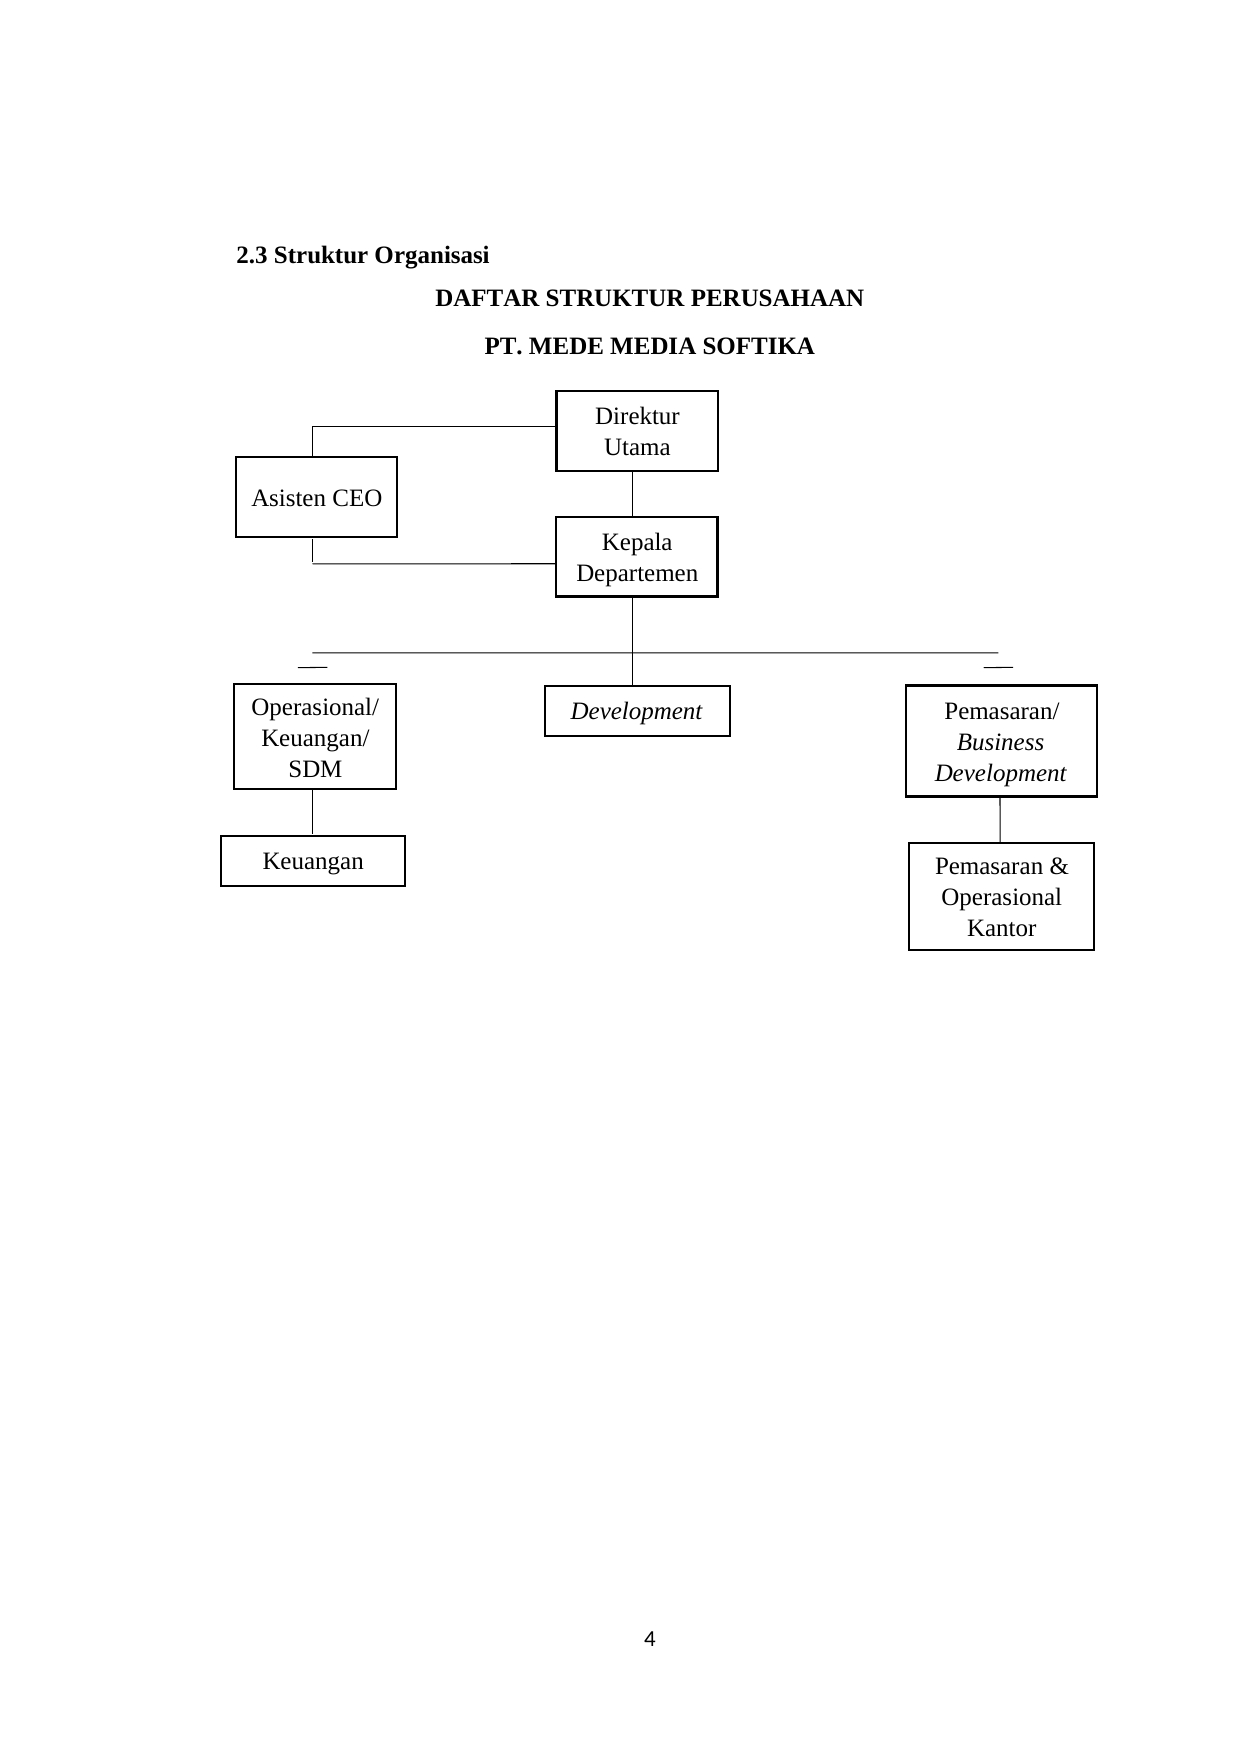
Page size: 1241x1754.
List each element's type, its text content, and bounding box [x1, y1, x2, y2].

text PT. MEDE MEDIA SOFTIKA [236, 331, 1063, 360]
subtitle 2.3 Struktur Organisasi [236, 240, 1063, 269]
text DAFTAR STRUKTUR PERUSAHAAN [236, 283, 1063, 312]
